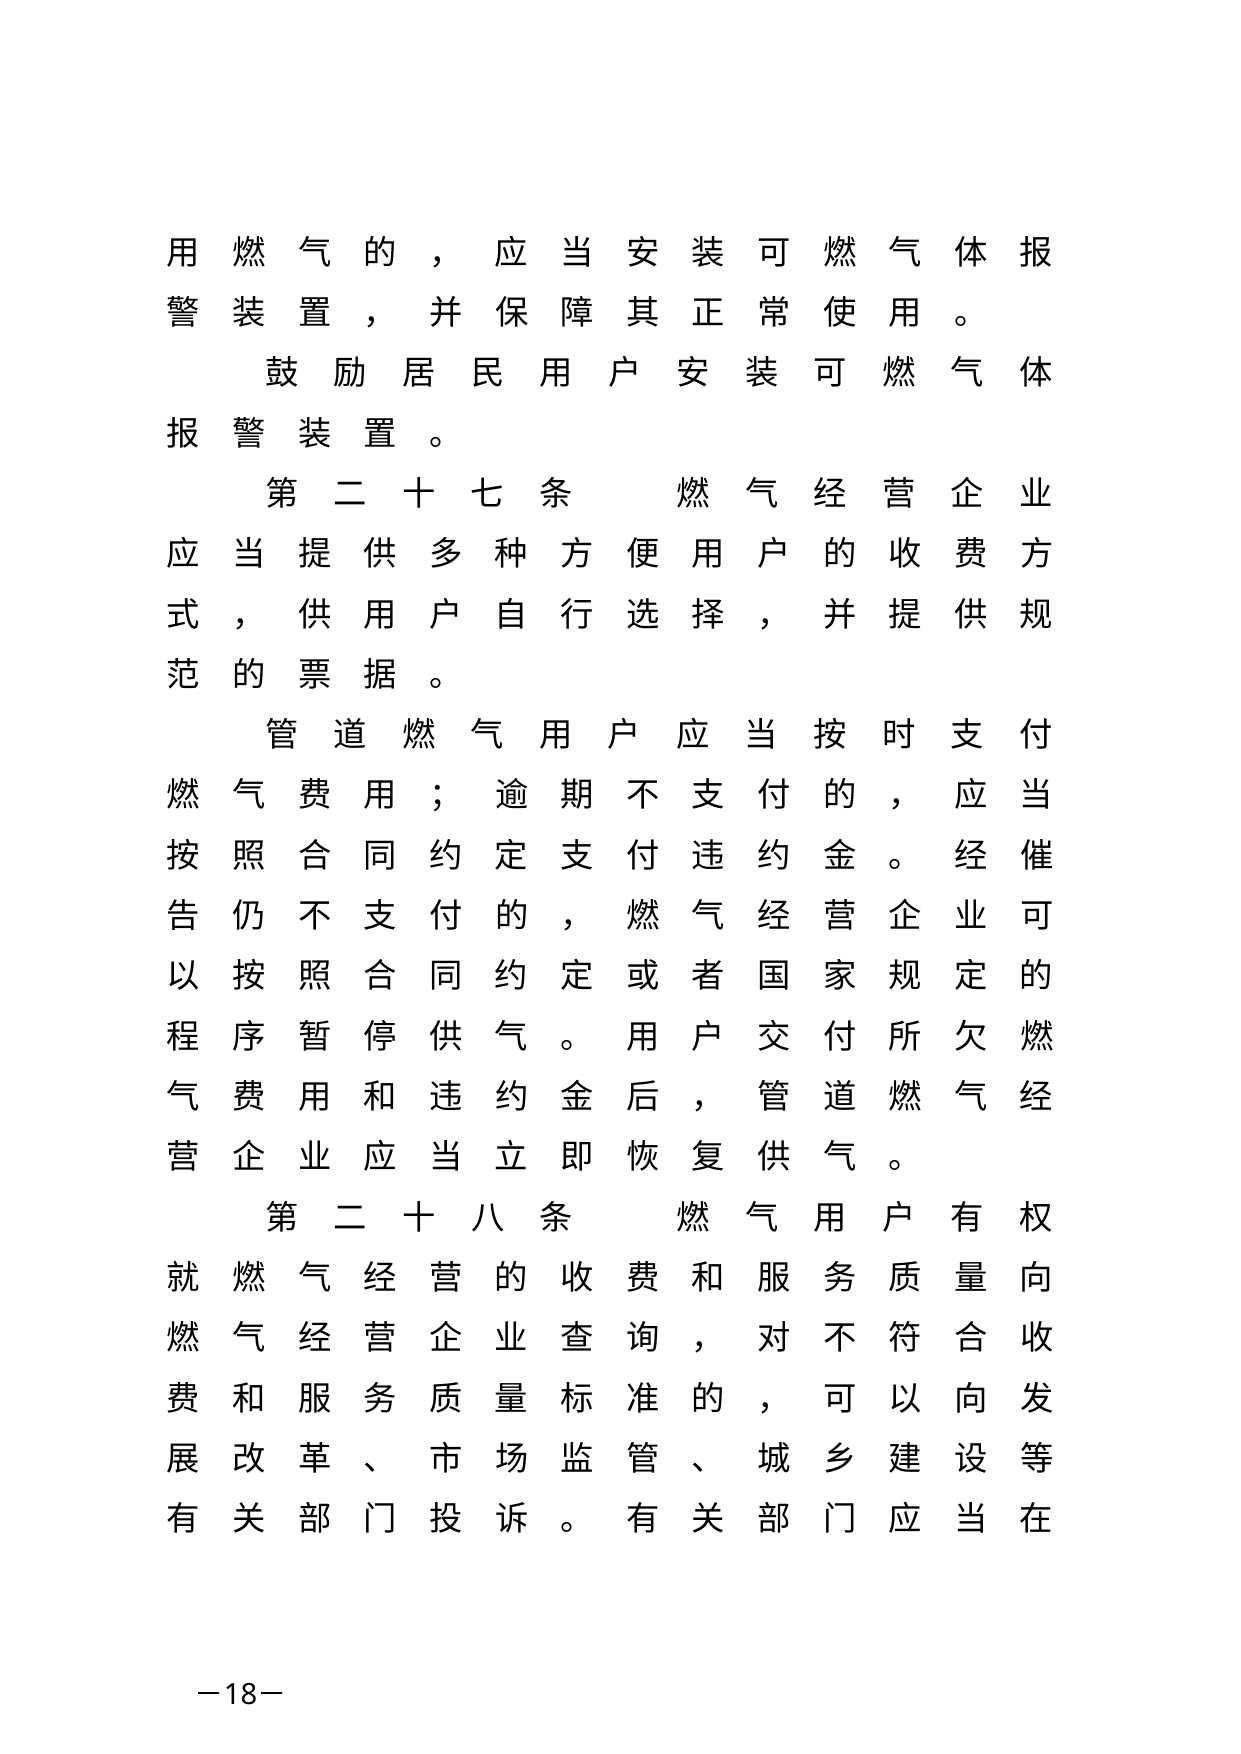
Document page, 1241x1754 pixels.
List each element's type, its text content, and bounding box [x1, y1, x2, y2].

text 管道燃气用户应当按时支付燃气费用；逾期不支付的，应当按照合同约定支付违约金。经催告仍不支付的，燃气经营企业可以按照合同约定或者国家规定的程序暂停供气。用户交付所欠燃气费用和违约金后，管道燃气经营企业应当立即恢复供气。 [167, 702, 1085, 1184]
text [167, 1184, 1085, 1546]
text 鼓励居民用户安装可燃气体报警装置。 [167, 340, 1085, 461]
text 第二十七条 燃气经营企业应当提供多种方便用户的收费方式，供用户自行选择，并提供规范的票据。 [167, 461, 1085, 702]
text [167, 219, 1085, 340]
